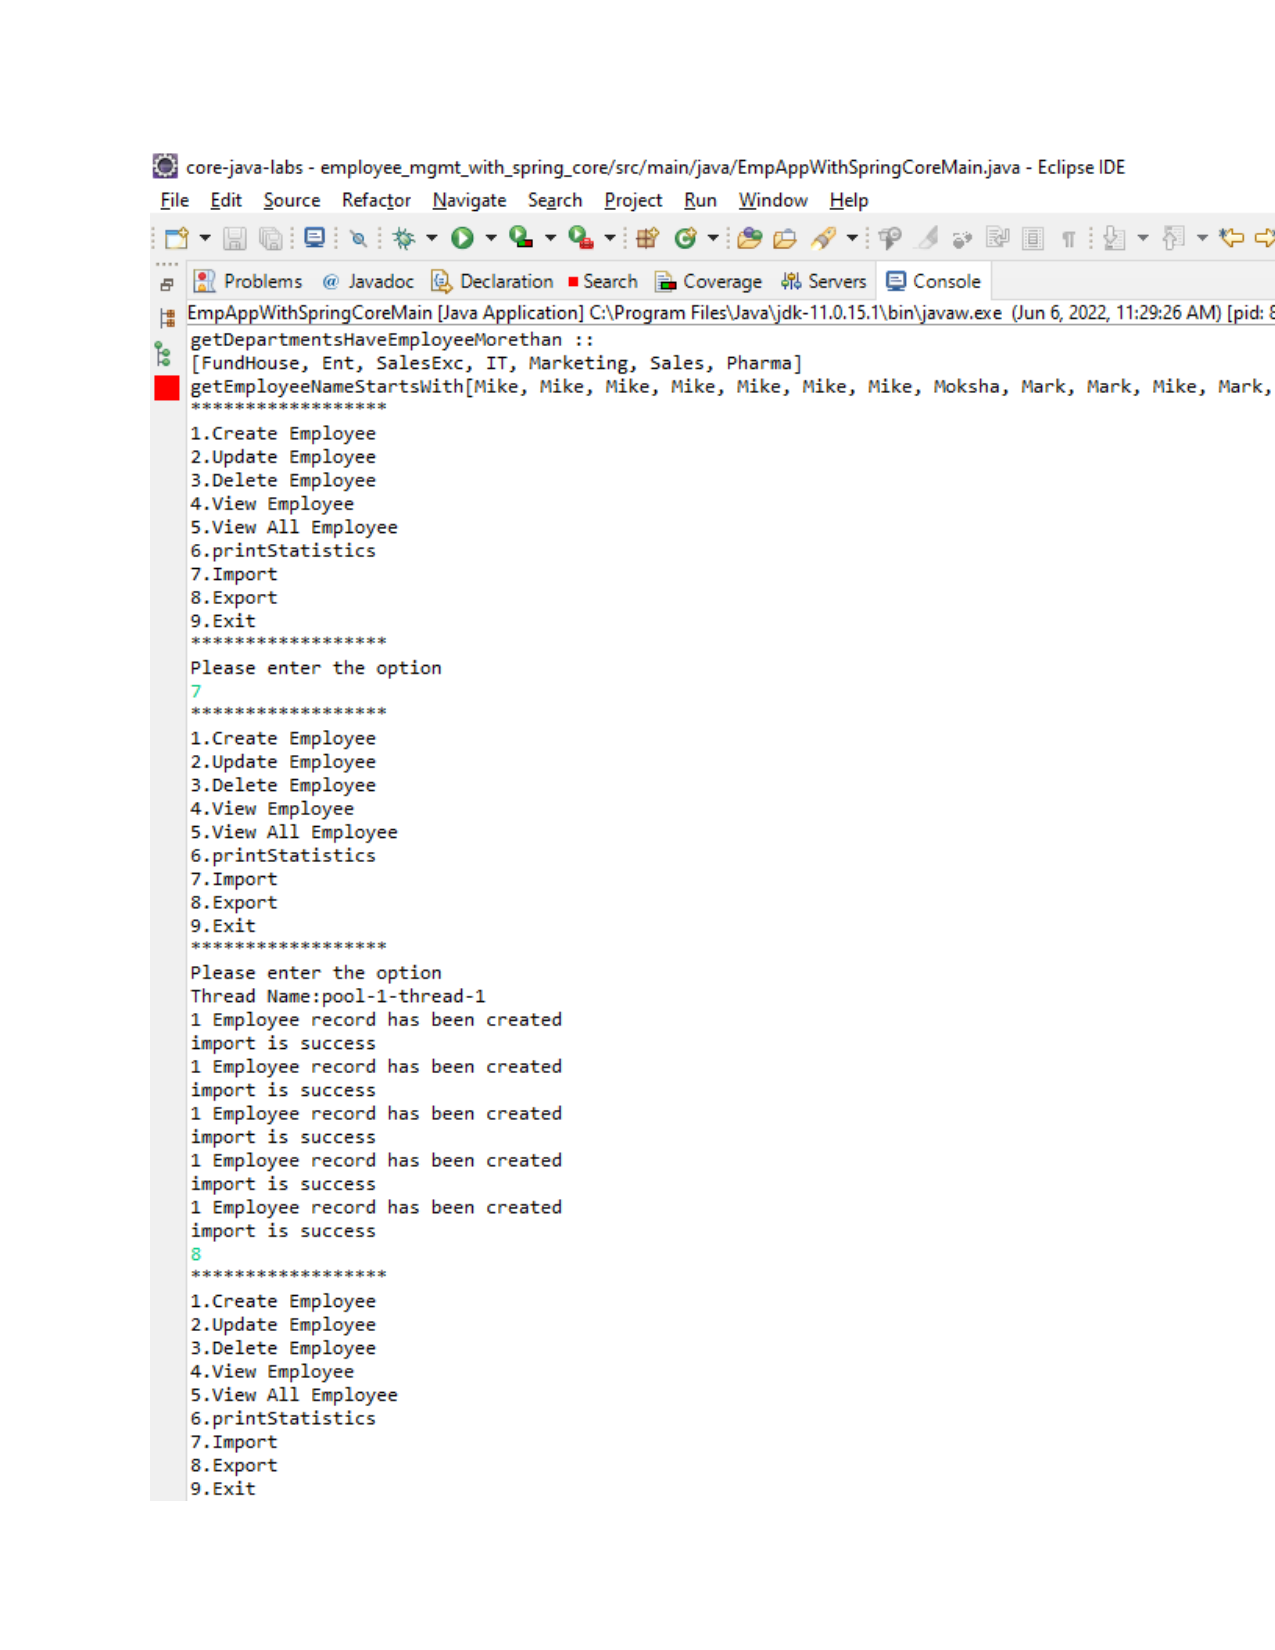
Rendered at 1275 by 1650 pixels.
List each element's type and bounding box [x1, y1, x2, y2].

picture [150, 150, 1275, 1501]
